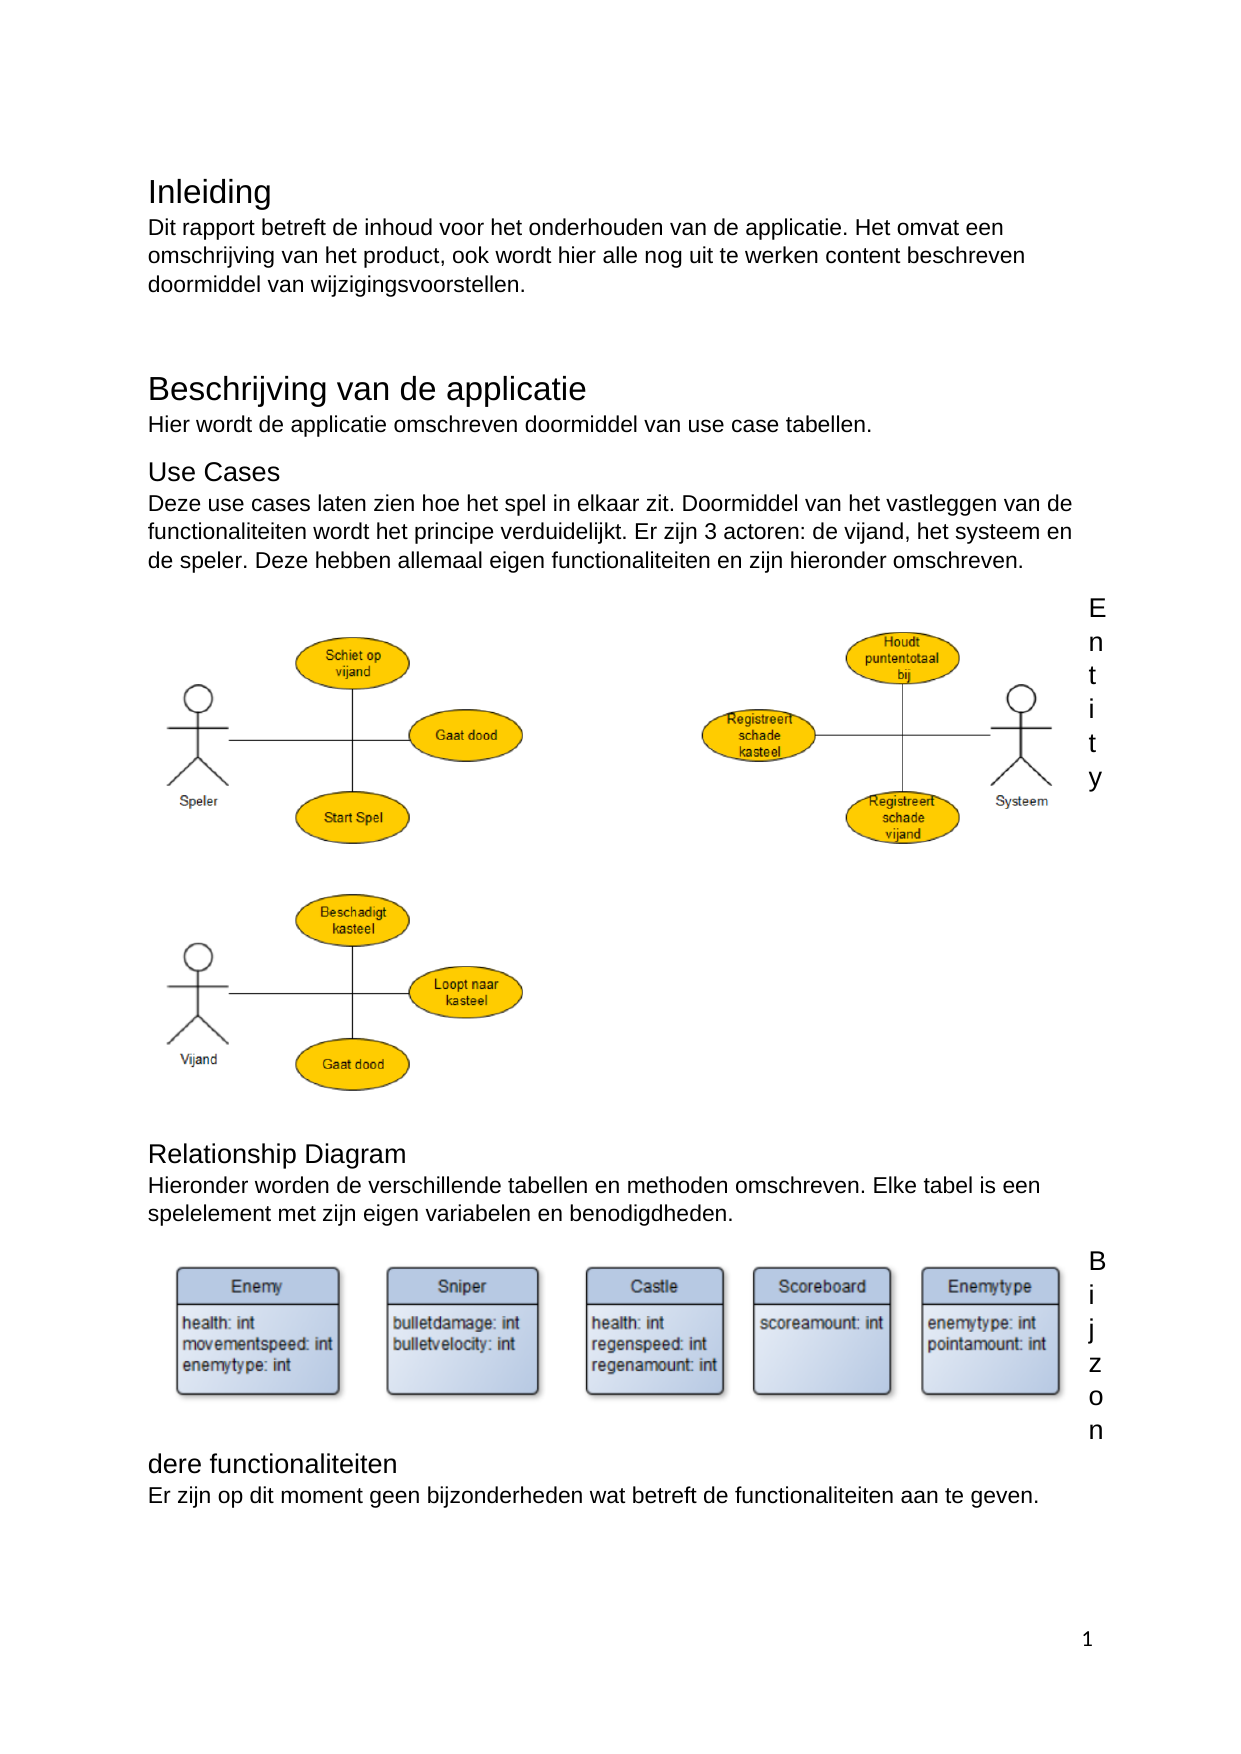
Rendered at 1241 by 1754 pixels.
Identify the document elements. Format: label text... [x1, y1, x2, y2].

subtitle Bijzondere functionaliteiten [148, 1401, 1093, 1479]
picture [147, 586, 1088, 1118]
text Deze use cases laten zien hoe het spel in elkaar zit. Doormiddel van het vastleggen van de functionaliteiten wordt het principe verduidelijkt. Er zijn 3 actoren: de vijand, het systeem en de speler. Deze hebben allemaal eigen functionaliteiten en zijn hieronder omschreven. [148, 490, 1093, 573]
subtitle Inleiding [148, 173, 1093, 211]
text Er zijn op dit moment geen bijzonderheden wat betreft de functionaliteiten aan te geven. [148, 1482, 1093, 1508]
subtitle Use Cases [148, 456, 1093, 487]
text Dit rapport betreft de inhoud voor het onderhouden van de applicatie. Het omvat een omschrijving van het product, ook wordt hier alle nog uit te werken content beschreven doormiddel van wijzigingsvoorstellen. [148, 214, 1093, 297]
subtitle Entity Relationship Diagram [148, 790, 1093, 1169]
text Hier wordt de applicatie omschreven doormiddel van use case tabellen. [148, 411, 1093, 437]
picture [147, 1241, 1088, 1419]
subtitle Beschrijving van de applicatie [148, 369, 1093, 408]
text Hieronder worden de verschillende tabellen en methoden omschreven. Elke tabel is een spelelement met zijn eigen variabelen en benodigdheden. [148, 1172, 1093, 1227]
